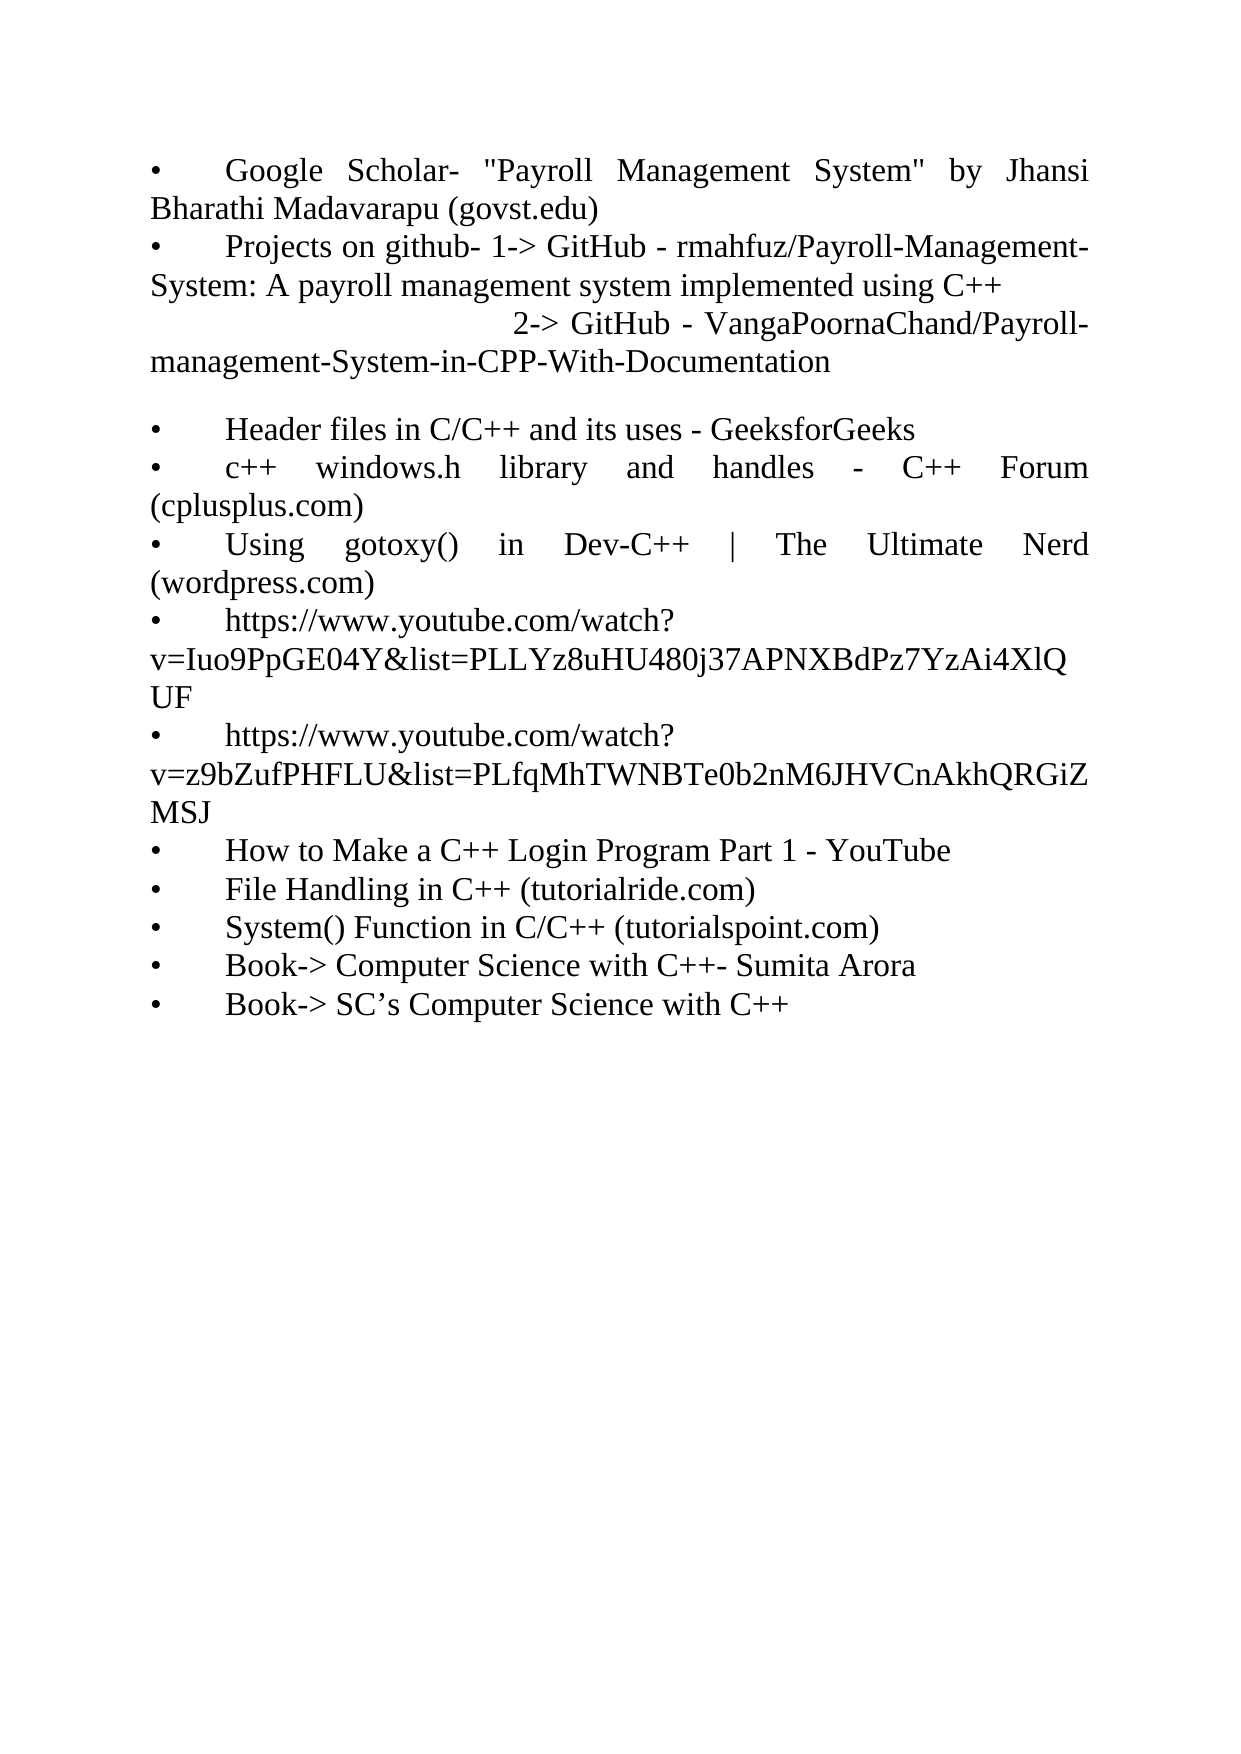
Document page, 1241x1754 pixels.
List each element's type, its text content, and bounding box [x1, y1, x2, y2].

text • Book-> SC’s Computer Science with C++ [150, 984, 1090, 1022]
text • Header files in C/C++ and its uses - GeeksforGeeks [150, 409, 1090, 447]
text • How to Make a C++ Login Program Part 1 - YouTube [150, 830, 1090, 869]
text • System() Function in C/C++ (tutorialspoint.com) [150, 907, 1090, 945]
text • https://www.youtube.com/watch?v=z9bZufPHFLU&list=PLfqMhTWNBTe0b2nM6JHVCnAkhQRGiZMSJ [150, 715, 1090, 830]
text • Book-> Computer Science with C++- Sumita Arora [150, 945, 1090, 984]
text • c++ windows.h library and handles - C++ Forum (cplusplus.com) [150, 447, 1090, 524]
text • Projects on github- 1-> GitHub - rmahfuz/Payroll-Management-System: A payroll management system implemented using C++ [150, 227, 1090, 303]
text • Using gotoxy() in Dev-C++ | The Ultimate Nerd (wordpress.com) [150, 524, 1090, 600]
text • https://www.youtube.com/watch?v=Iuo9PpGE04Y&list=PLLYz8uHU480j37APNXBdPz7YzAi4XlQUF [150, 600, 1090, 715]
text • Google Scholar- "Payroll Management System" by Jhansi Bharathi Madavarapu (govst.edu) [150, 150, 1090, 227]
text 2-> GitHub - VangaPoornaChand/Payroll-management-System-in-CPP-With-Documentation [150, 303, 1090, 380]
text • File Handling in C++ (tutorialride.com) [150, 869, 1090, 907]
